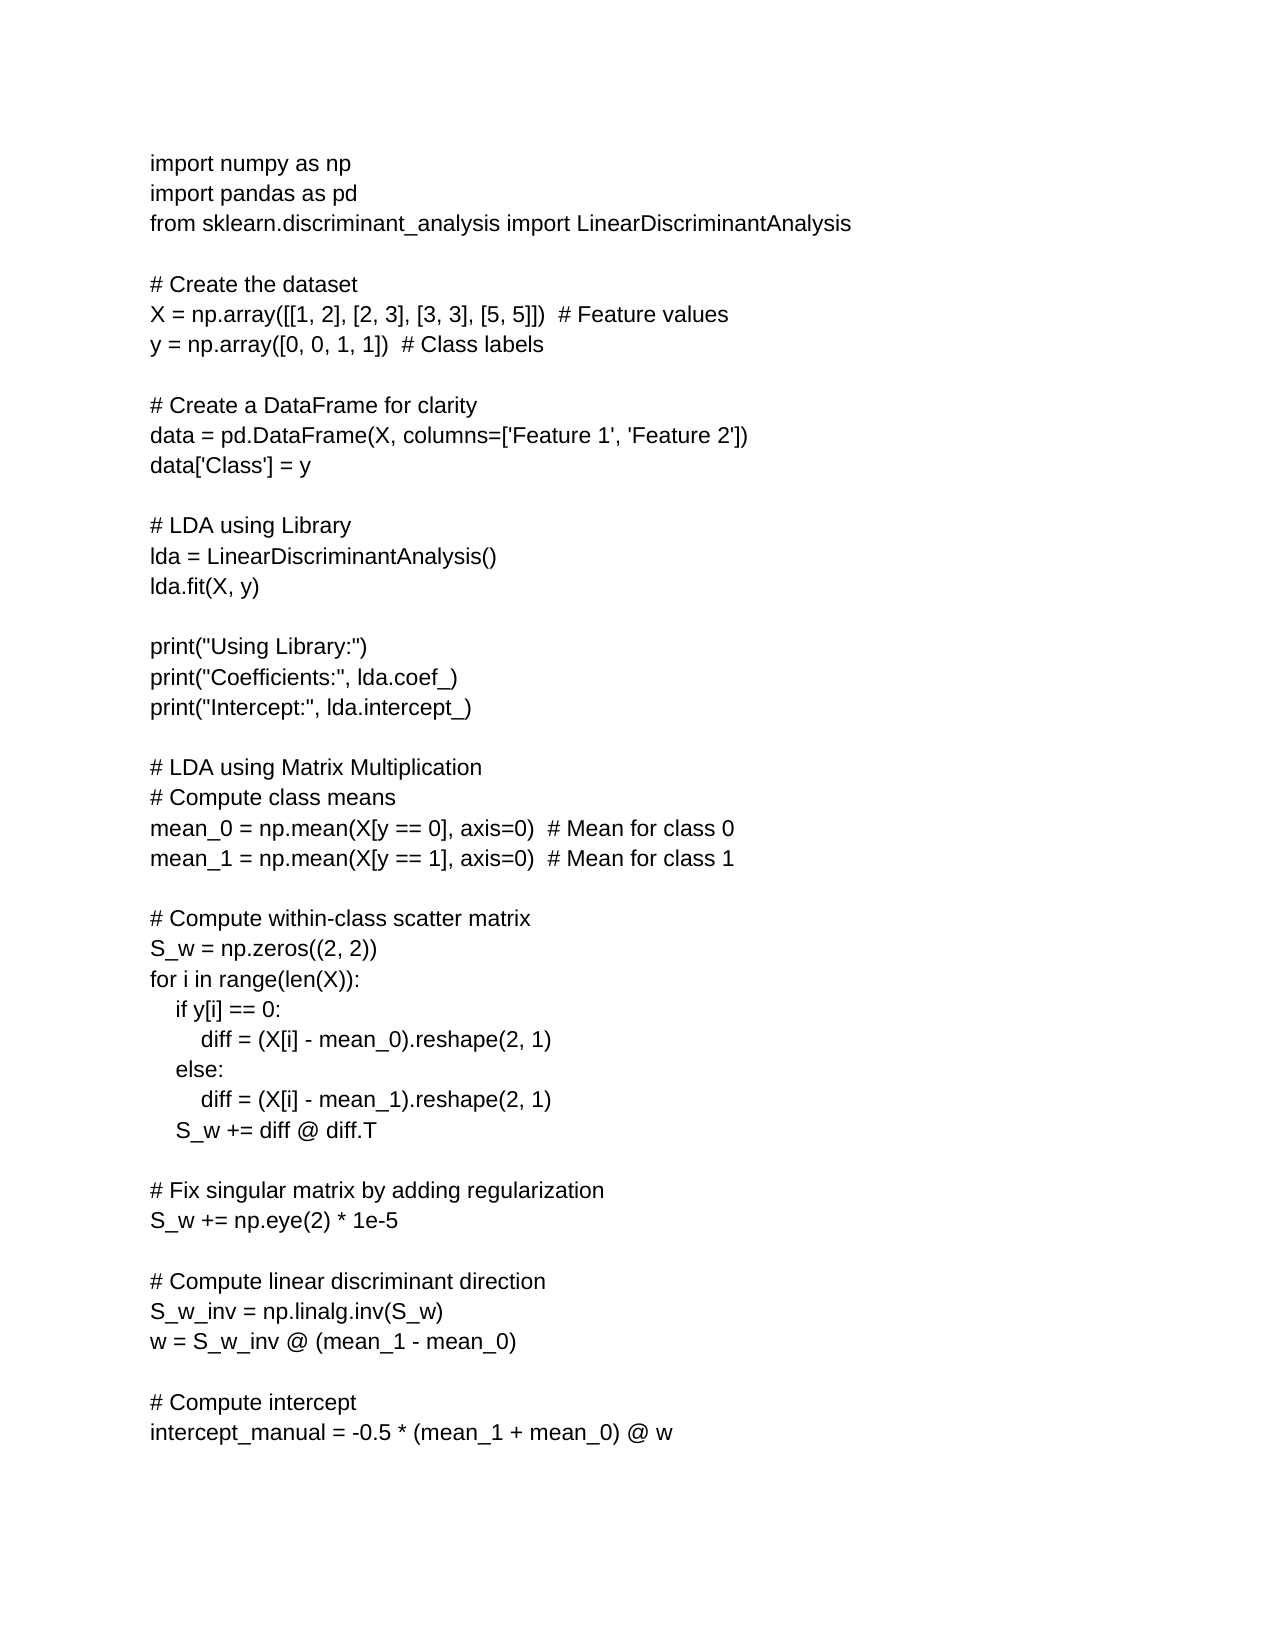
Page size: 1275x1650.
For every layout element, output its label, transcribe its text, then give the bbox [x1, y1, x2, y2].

text # Compute class means [150, 784, 1125, 811]
text # LDA using Library [150, 512, 1125, 539]
text mean_0 = np.mean(X[y == 0], axis=0) # Mean for class 0 [150, 814, 1125, 841]
text # Fix singular matrix by adding regularization [150, 1177, 1125, 1203]
text print("Coefficients:", lda.coef_) [150, 663, 1125, 690]
text # Compute intercept [150, 1388, 1125, 1415]
text print("Using Library:") [150, 633, 1125, 660]
text lda.fit(X, y) [150, 573, 1125, 599]
text S_w = np.zeros((2, 2)) [150, 935, 1125, 962]
text w = S_w_inv @ (mean_1 - mean_0) [150, 1328, 1125, 1354]
text import pandas as pd [150, 180, 1125, 207]
text diff = (X[i] - mean_0).reshape(2, 1) [150, 1026, 1125, 1052]
text S_w_inv = np.linalg.inv(S_w) [150, 1298, 1125, 1324]
text # Create a DataFrame for clarity [150, 392, 1125, 418]
text y = np.array([0, 0, 1, 1]) # Class labels [150, 331, 1125, 358]
text S_w += diff @ diff.T [150, 1117, 1125, 1143]
text print("Intercept:", lda.intercept_) [150, 694, 1125, 720]
text # Compute within-class scatter matrix [150, 905, 1125, 932]
text else: [150, 1056, 1125, 1083]
text S_w += np.eye(2) * 1e-5 [150, 1207, 1125, 1234]
text data['Class'] = y [150, 452, 1125, 478]
text mean_1 = np.mean(X[y == 1], axis=0) # Mean for class 1 [150, 845, 1125, 871]
text # LDA using Matrix Multiplication [150, 754, 1125, 781]
text for i in range(len(X)): [150, 966, 1125, 992]
text import numpy as np [150, 150, 1125, 176]
text data = pd.DataFrame(X, columns=['Feature 1', 'Feature 2']) [150, 422, 1125, 448]
text intercept_manual = -0.5 * (mean_1 + mean_0) @ w [150, 1419, 1125, 1445]
text # Create the dataset [150, 271, 1125, 297]
text # Compute linear discriminant direction [150, 1268, 1125, 1294]
text lda = LinearDiscriminantAnalysis() [150, 543, 1125, 569]
text from sklearn.discriminant_analysis import LinearDiscriminantAnalysis [150, 210, 1125, 237]
text if y[i] == 0: [150, 996, 1125, 1022]
text X = np.array([[1, 2], [2, 3], [3, 3], [5, 5]]) # Feature values [150, 301, 1125, 327]
text diff = (X[i] - mean_1).reshape(2, 1) [150, 1086, 1125, 1113]
